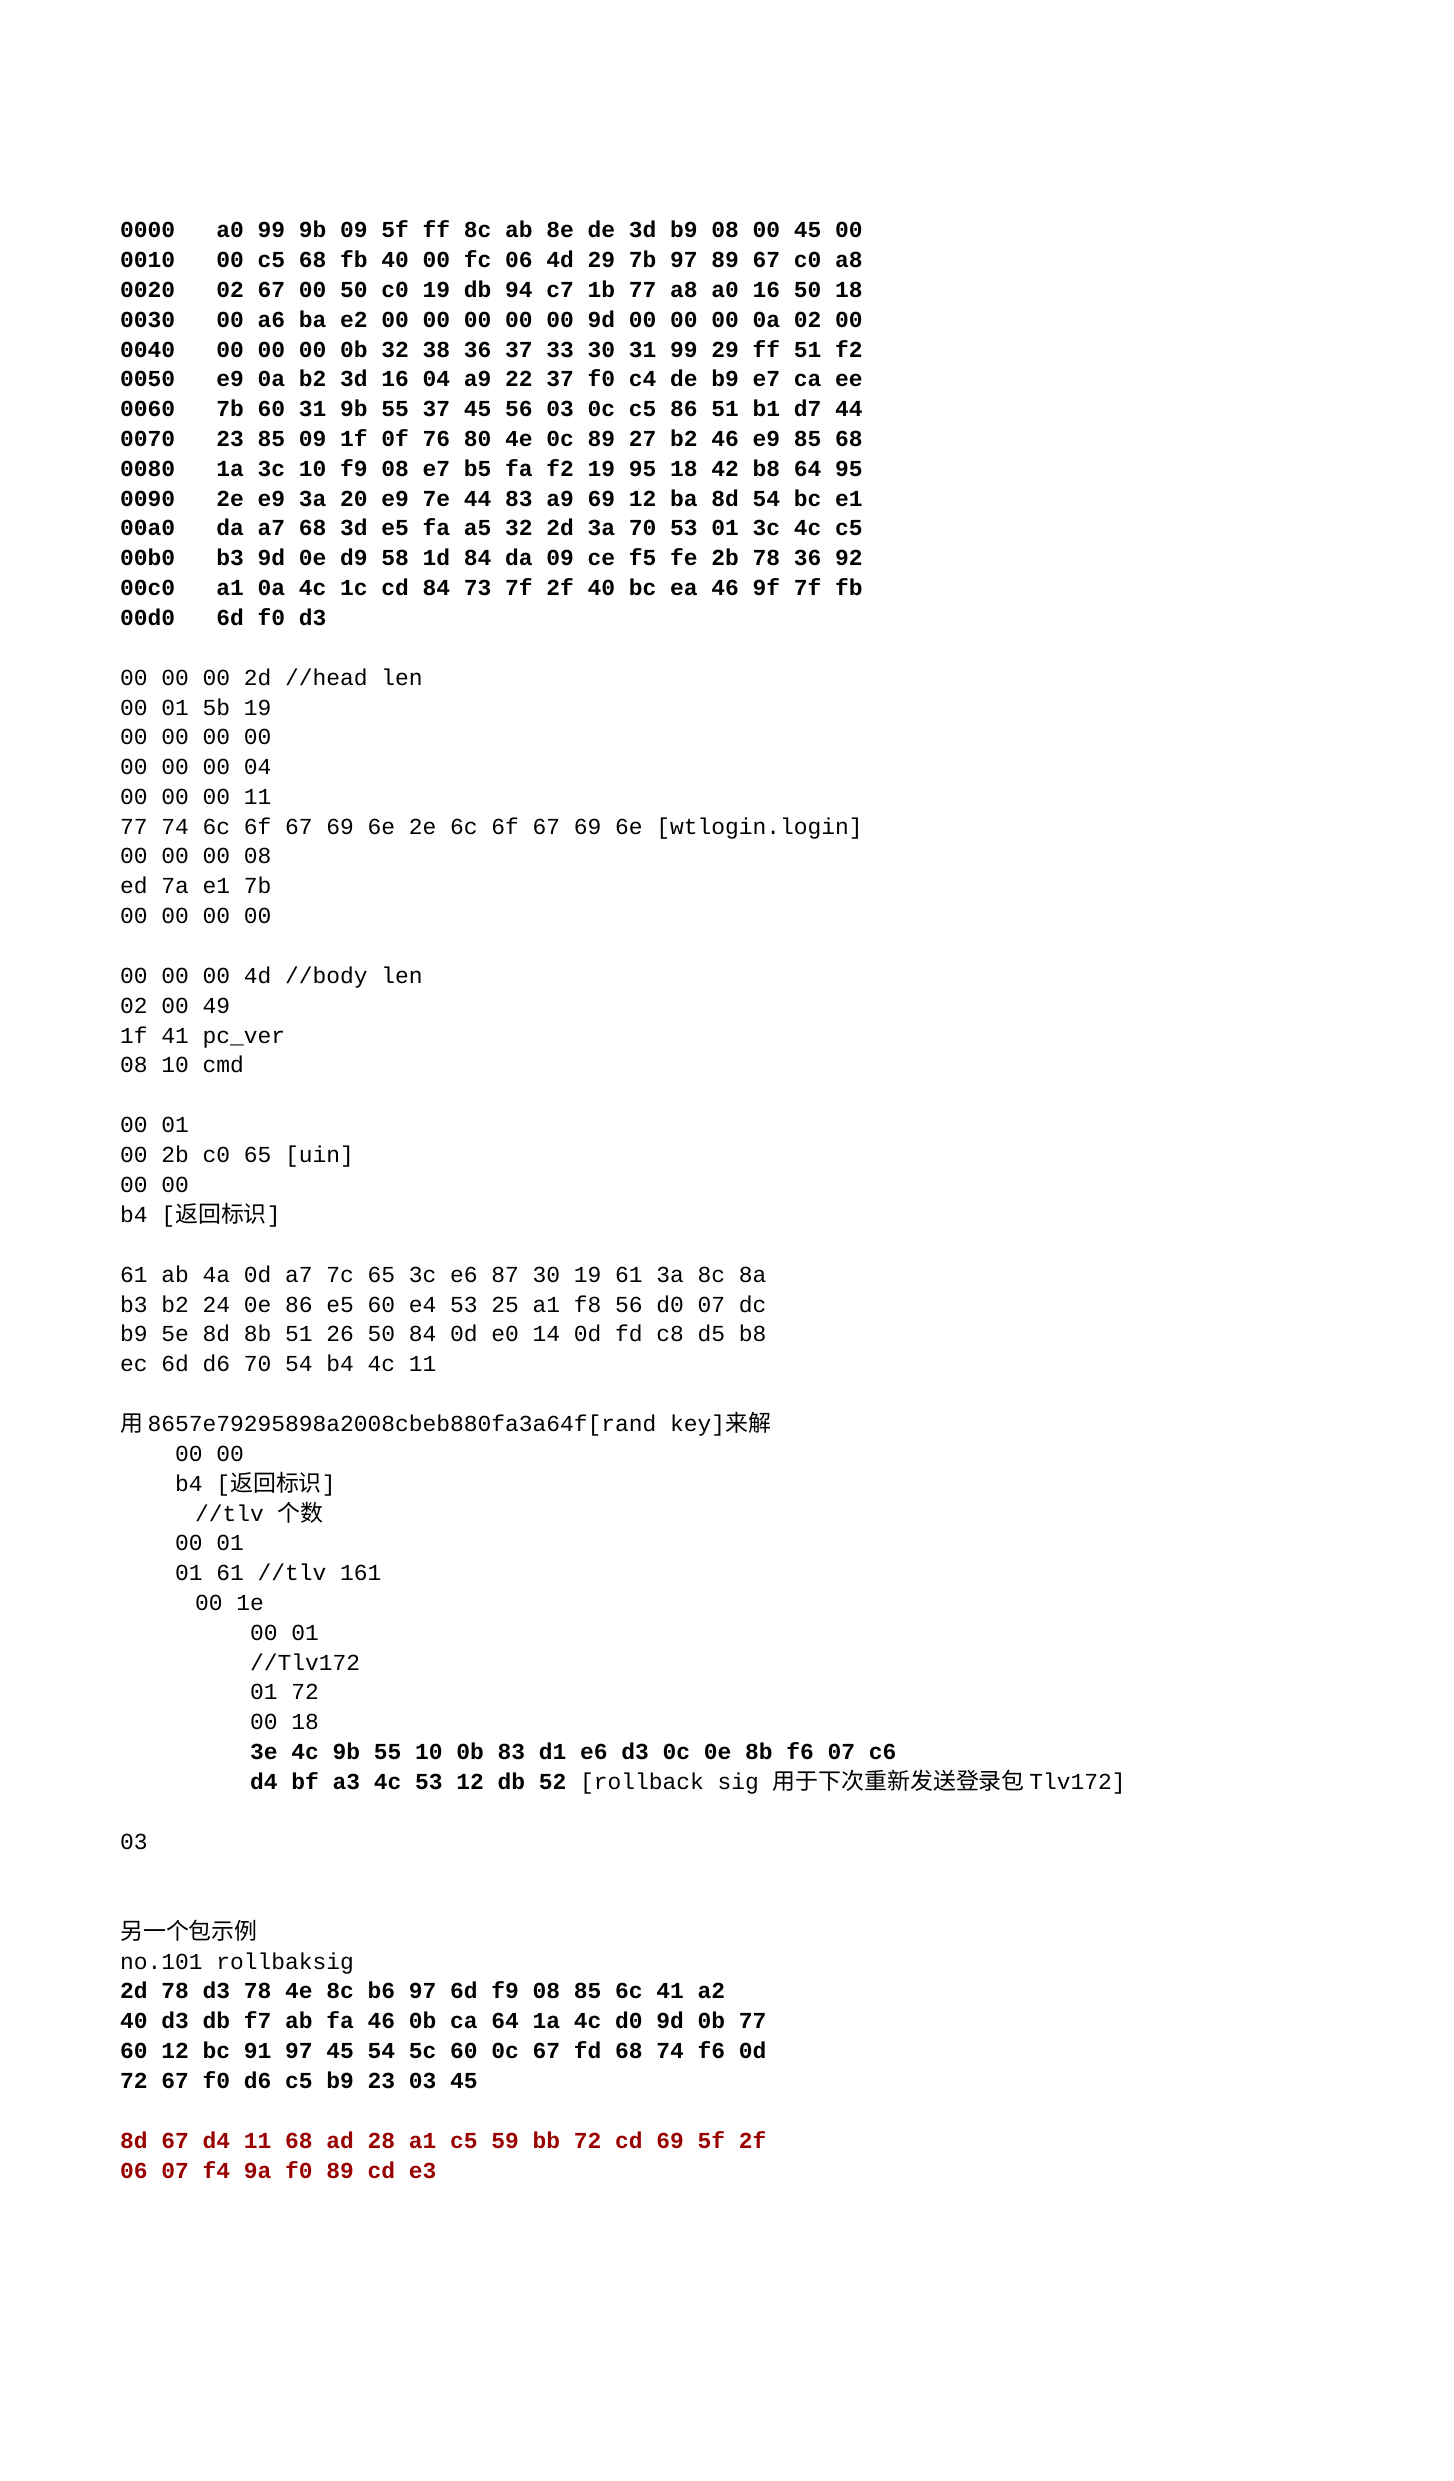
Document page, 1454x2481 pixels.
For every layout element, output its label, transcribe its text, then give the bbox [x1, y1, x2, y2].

text 00 01 [120, 1532, 1333, 1558]
text 02 00 49 [120, 994, 1333, 1020]
text 00 2b c0 65 [uin] [120, 1143, 1333, 1169]
text 0050 e9 0a b2 3d 16 04 a9 22 37 f0 c4 de b9 e7 ca ee [120, 368, 1333, 394]
text b3 b2 24 0e 86 e5 60 e4 53 25 a1 f8 56 d0 07 dc [120, 1293, 1333, 1319]
text d4 bf a3 4c 53 12 db 52 [rollback sig 用于下次重新发送登录包Tlv172] [195, 1770, 1333, 1796]
text 60 12 bc 91 97 45 54 5c 60 0c 67 fd 68 74 f6 0d [120, 2039, 1333, 2065]
text 00d0 6d f0 d3 [120, 606, 1333, 632]
text 01 72 [195, 1681, 1333, 1707]
text //Tlv172 [195, 1651, 1333, 1677]
text 0070 23 85 09 1f 0f 76 80 4e 0c 89 27 b2 46 e9 85 68 [120, 427, 1333, 453]
text 00 00 00 4d //body len [120, 964, 1333, 990]
text b4 [返回标识] [120, 1472, 1333, 1498]
text 77 74 6c 6f 67 69 6e 2e 6c 6f 67 69 6e [wtlogin.login] [120, 815, 1333, 841]
text 0090 2e e9 3a 20 e9 7e 44 83 a9 69 12 ba 8d 54 bc e1 [120, 487, 1333, 513]
text 61 ab 4a 0d a7 7c 65 3c e6 87 30 19 61 3a 8c 8a [120, 1263, 1333, 1289]
text 0030 00 a6 ba e2 00 00 00 00 00 9d 00 00 00 0a 02 00 [120, 308, 1333, 334]
text 0080 1a 3c 10 f9 08 e7 b5 fa f2 19 95 18 42 b8 64 95 [120, 457, 1333, 483]
text 用8657e79295898a2008cbeb880fa3a64f[rand key]来解 [120, 1412, 1333, 1438]
text 2d 78 d3 78 4e 8c b6 97 6d f9 08 85 6c 41 a2 [120, 1980, 1333, 2006]
text 0040 00 00 00 0b 32 38 36 37 33 30 31 99 29 ff 51 f2 [120, 338, 1333, 364]
text ed 7a e1 7b [120, 874, 1333, 901]
text 00 00 00 00 [120, 904, 1333, 930]
text b4 [返回标识] [120, 1203, 1333, 1229]
text no.101 rollbaksig [120, 1950, 1333, 1976]
text ec 6d d6 70 54 b4 4c 11 [120, 1352, 1333, 1378]
text 72 67 f0 d6 c5 b9 23 03 45 [120, 2069, 1333, 2095]
text 1f 41 pc_ver [120, 1024, 1333, 1050]
text 00 1e [120, 1591, 1333, 1617]
text 06 07 f4 9a f0 89 cd e3 [120, 2159, 1333, 2185]
text 3e 4c 9b 55 10 0b 83 d1 e6 d3 0c 0e 8b f6 07 c6 [195, 1740, 1333, 1766]
text 8d 67 d4 11 68 ad 28 a1 c5 59 bb 72 cd 69 5f 2f [120, 2129, 1333, 2155]
text 00 01 [195, 1621, 1333, 1647]
text 0060 7b 60 31 9b 55 37 45 56 03 0c c5 86 51 b1 d7 44 [120, 397, 1333, 423]
text 00 00 00 08 [120, 845, 1333, 871]
text 00 01 5b 19 [120, 696, 1333, 722]
text 00 00 [120, 1173, 1333, 1199]
text 08 10 cmd [120, 1054, 1333, 1080]
text 00 00 00 04 [120, 755, 1333, 781]
text 00 01 [120, 1114, 1333, 1140]
text 00c0 a1 0a 4c 1c cd 84 73 7f 2f 40 bc ea 46 9f 7f fb [120, 576, 1333, 602]
text 03 [120, 1830, 1333, 1856]
text //tlv 个数 [120, 1502, 1333, 1528]
text 00 00 00 2d //head len [120, 666, 1333, 692]
text b9 5e 8d 8b 51 26 50 84 0d e0 14 0d fd c8 d5 b8 [120, 1323, 1333, 1349]
text 00a0 da a7 68 3d e5 fa a5 32 2d 3a 70 53 01 3c 4c c5 [120, 517, 1333, 543]
text 0000 a0 99 9b 09 5f ff 8c ab 8e de 3d b9 08 00 45 00 [120, 219, 1333, 245]
text 另一个包示例 [120, 1920, 1333, 1946]
text 0020 02 67 00 50 c0 19 db 94 c7 1b 77 a8 a0 16 50 18 [120, 278, 1333, 304]
text 0010 00 c5 68 fb 40 00 fc 06 4d 29 7b 97 89 67 c0 a8 [120, 248, 1333, 274]
text 00 00 00 00 [120, 726, 1333, 752]
text 00 18 [195, 1710, 1333, 1736]
text 00 00 00 11 [120, 785, 1333, 811]
text 00 00 [120, 1442, 1333, 1468]
text 01 61 //tlv 161 [120, 1561, 1333, 1587]
text 40 d3 db f7 ab fa 46 0b ca 64 1a 4c d0 9d 0b 77 [120, 2009, 1333, 2036]
text 00b0 b3 9d 0e d9 58 1d 84 da 09 ce f5 fe 2b 78 36 92 [120, 546, 1333, 572]
